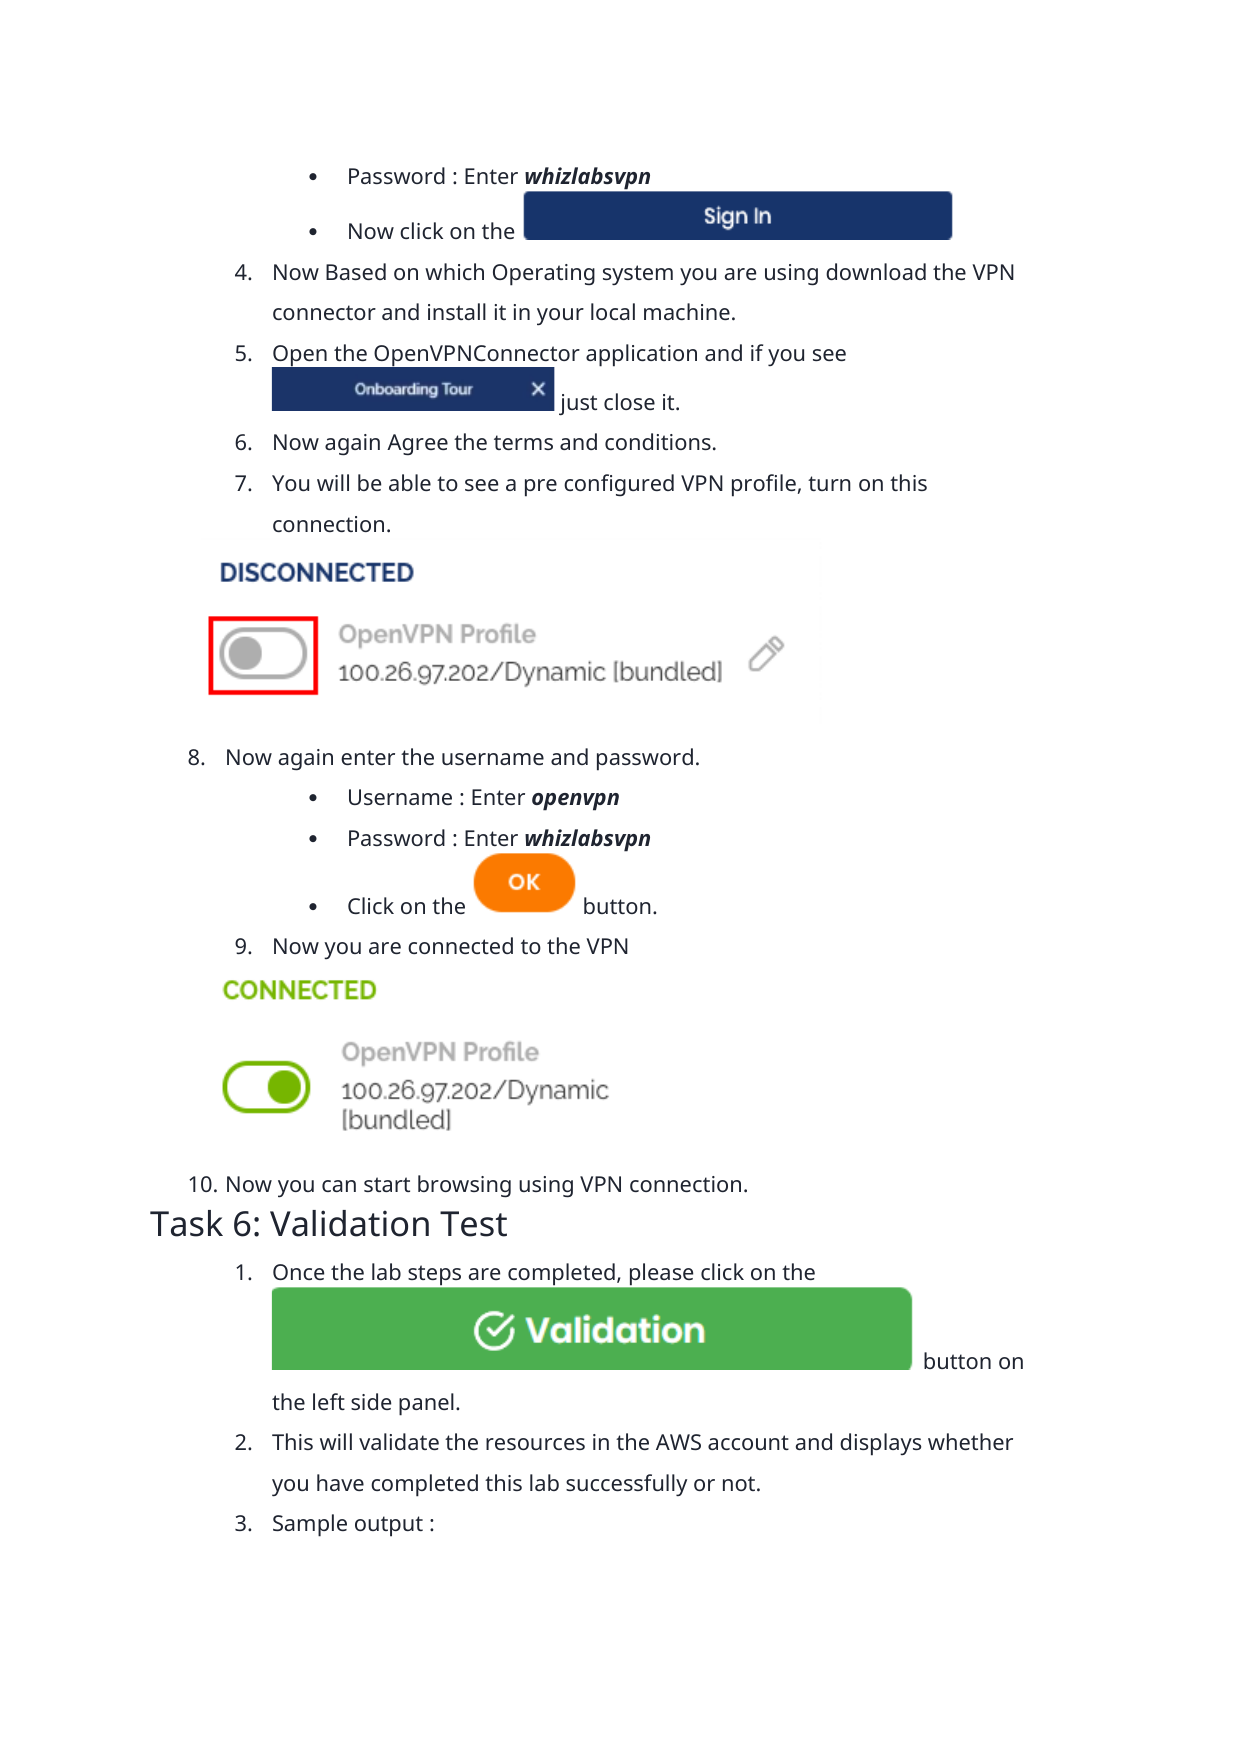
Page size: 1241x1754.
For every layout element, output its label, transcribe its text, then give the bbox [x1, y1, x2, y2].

list Now again Agree the terms and conditions. [234, 416, 1043, 457]
list Open the OpenVPNConnector application and if you see just close it. [234, 327, 1043, 416]
list Sample output : [234, 1497, 1043, 1538]
picture [271, 367, 555, 411]
list Password : Enter whizlabsvpn [309, 812, 1043, 853]
text Task 6: Validation Test [150, 1199, 1090, 1246]
picture [471, 852, 577, 914]
list You will be able to see a pre configured VPN profile, turn on this connection. [234, 457, 1043, 538]
list Now Based on which Operating system you are using download the VPN connector and install it in your local machine. [234, 246, 1043, 327]
picture [201, 538, 822, 725]
list Now you can start browsing using VPN connection. [187, 1159, 1043, 1199]
list Now again enter the username and password. [187, 731, 1043, 772]
list Click on the button. [309, 853, 1043, 920]
picture [521, 190, 954, 240]
picture [271, 1286, 917, 1370]
list Username : Enter openvpn [309, 772, 1043, 812]
picture [201, 961, 803, 1153]
list Now you are connected to the VPN [234, 920, 1043, 961]
list Password : Enter whizlabsvpn [309, 150, 1043, 191]
list This will validate the resources in the AWS account and displays whether you have completed this lab successfully or not. [234, 1416, 1043, 1497]
